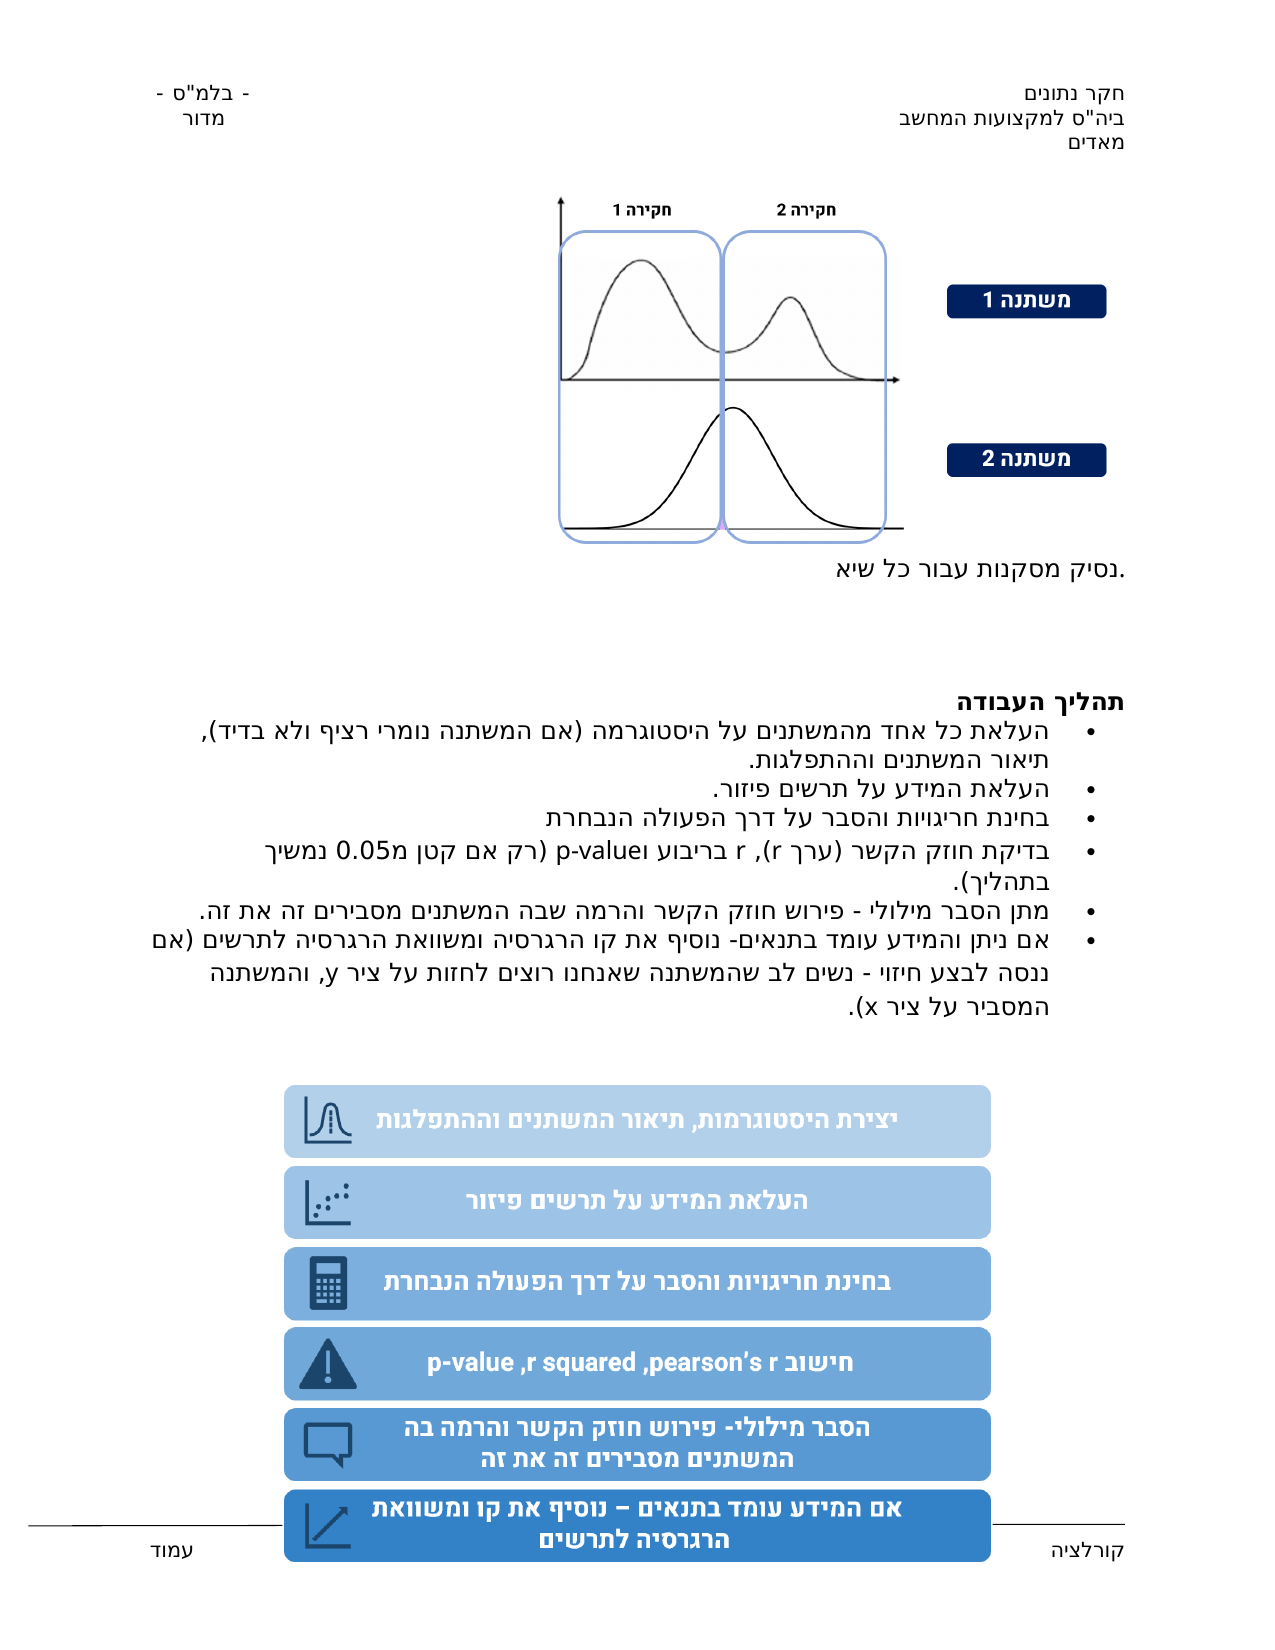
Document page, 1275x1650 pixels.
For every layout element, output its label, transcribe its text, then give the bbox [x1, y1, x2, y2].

picture [529, 188, 1125, 551]
list מתן הסבר מילולי - פירוש חוזק הקשר והרמה שבה המשתנים מסבירים זה את זה. [150, 896, 1087, 925]
text תהליך העבודה [150, 687, 1125, 716]
text נסיק מסקנות עבור כל שיא. [150, 551, 1125, 585]
list העלאת המידע על תרשים פיזור. [150, 774, 1087, 804]
list העלאת כל אחד מהמשתנים על היסטוגרמה (אם המשתנה נומרי רציף ולא בדיד), תיאור המשתנים וההתפלגות. [150, 716, 1087, 774]
list בדיקת חוזק הקשר (ערך r), r בריבוע וp-value (רק אם קטן מ0.05 נמשיך בתהליך). [150, 833, 1087, 896]
list בחינת חריגויות והסבר על דרך הפעולה הנבחרת [150, 804, 1087, 833]
list אם ניתן והמידע עומד בתנאים- נוסיף את קו הרגרסיה ומשוואת הרגרסיה לתרשים (אם ננסה לבצע חיזוי - נשים לב שהמשתנה שאנחנו רוצים לחזות על ציר y, והמשתנה המסביר על ציר x). [150, 925, 1087, 1022]
picture [282, 1083, 993, 1564]
